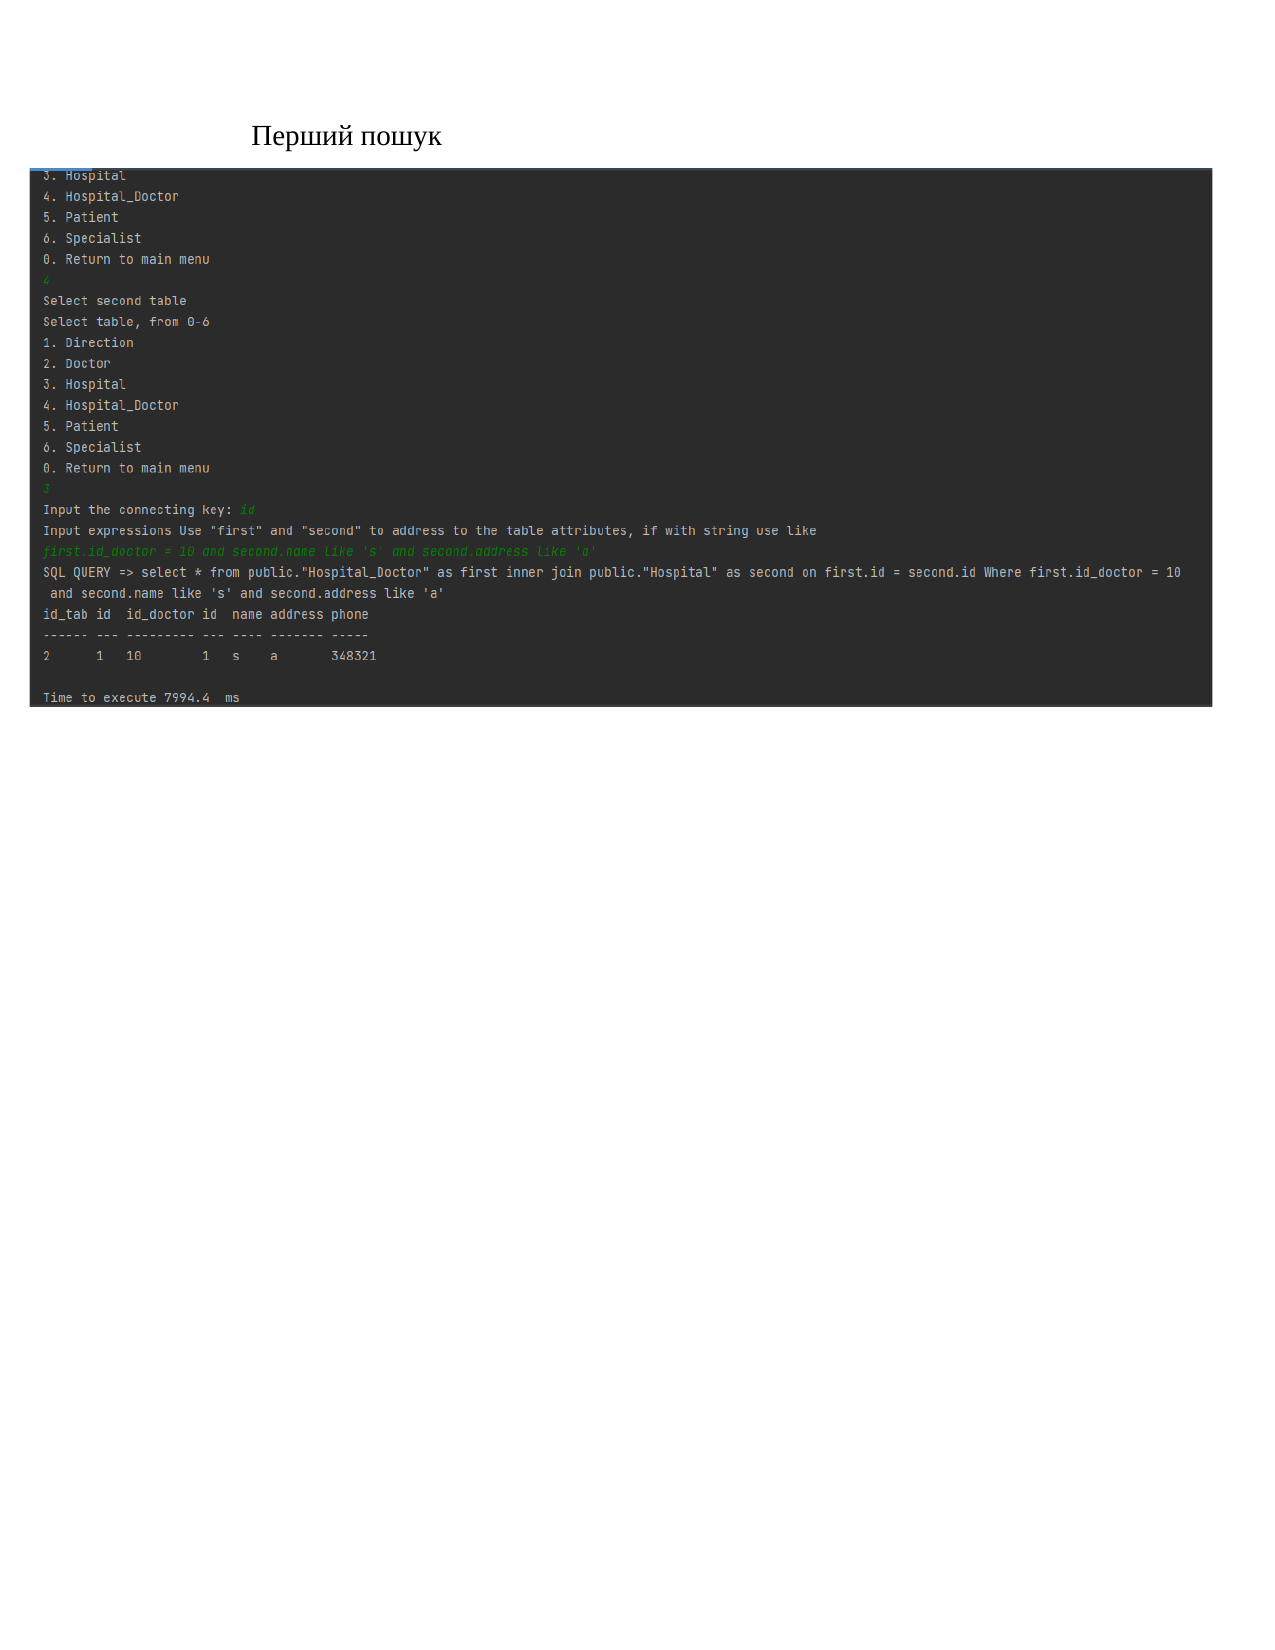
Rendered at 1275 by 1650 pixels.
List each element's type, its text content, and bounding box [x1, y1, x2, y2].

picture [29, 168, 1213, 707]
text Перший пошук [177, 118, 1169, 152]
